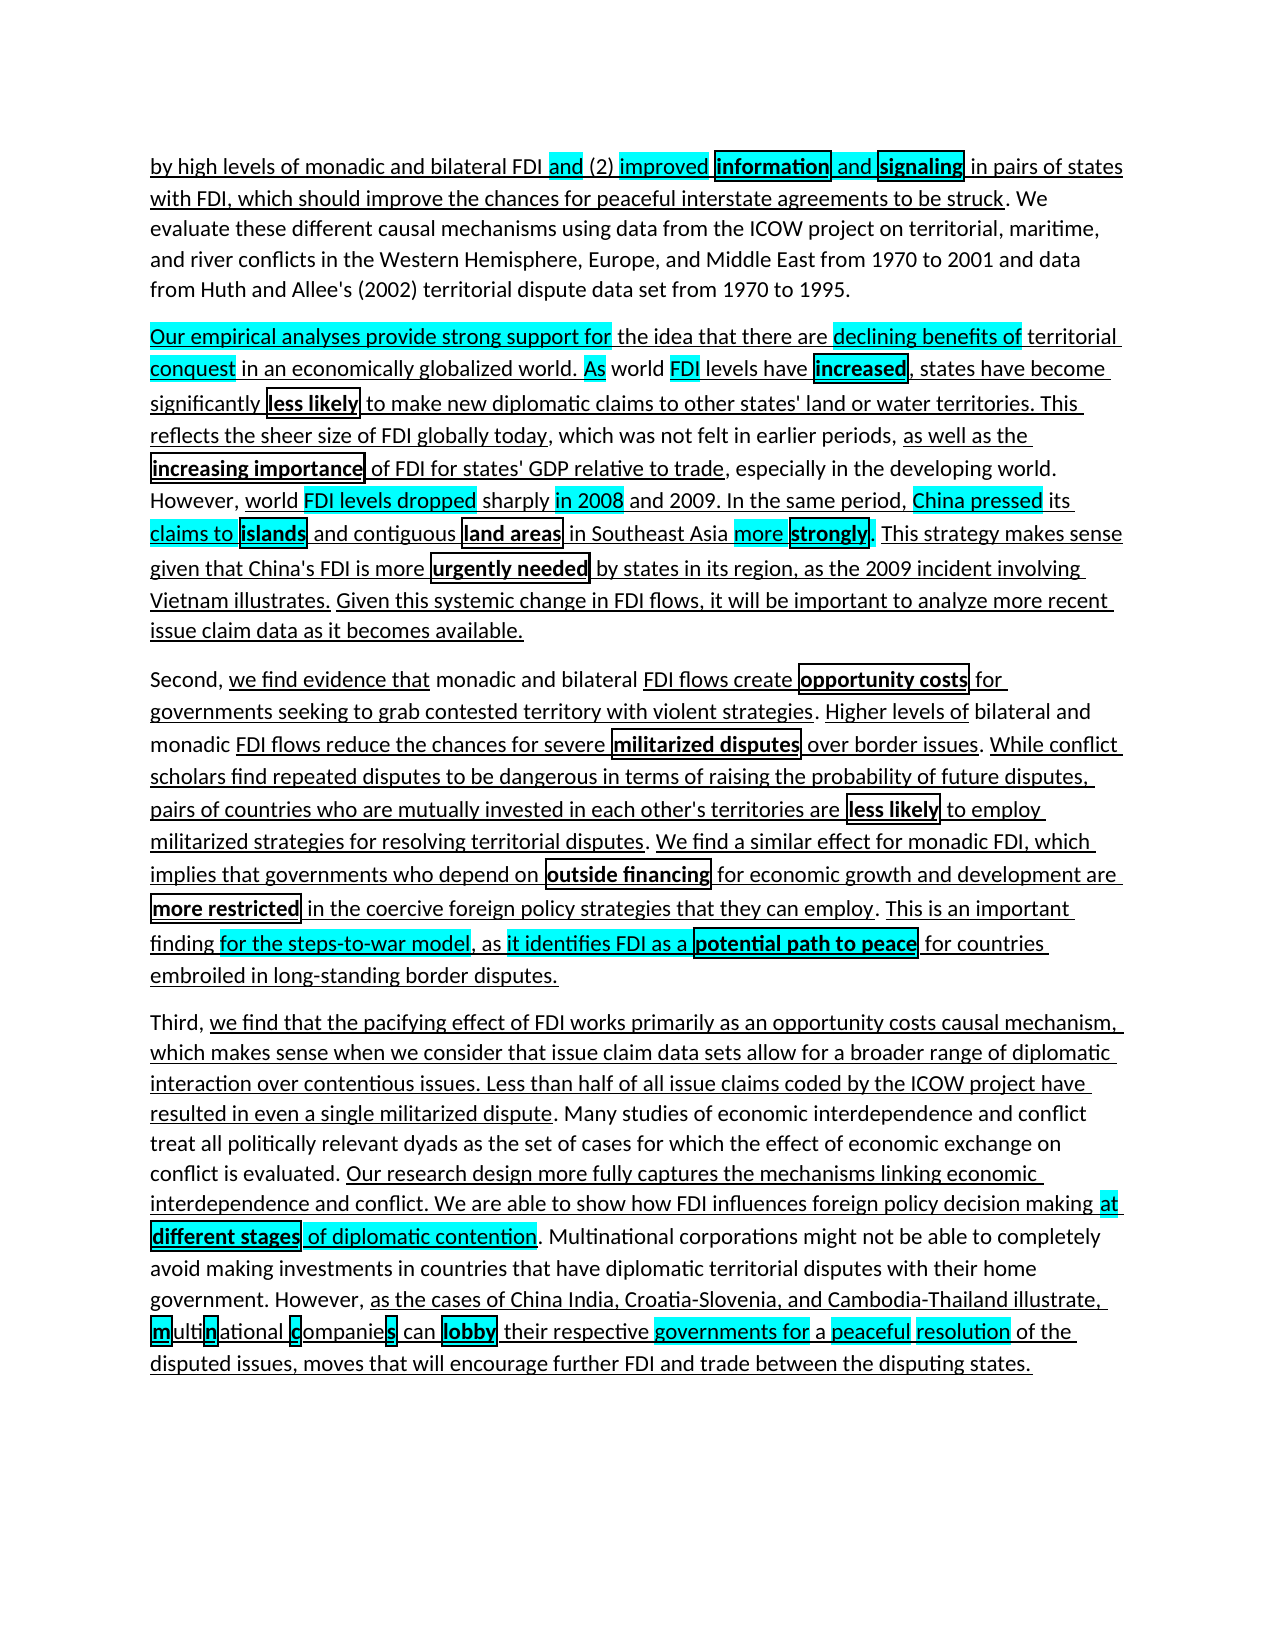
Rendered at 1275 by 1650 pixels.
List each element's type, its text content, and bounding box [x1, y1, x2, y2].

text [150, 150, 1125, 303]
text Our empirical analyses provide strong support for the idea that there are declining benefits of territorial conquest in an economically globalized world. As world FDI levels have increased, states have become significantly less likely to make new diplomatic claims to other states' land or water territories. This reflects the sheer size of FDI globally today, which was not felt in earlier periods, as well as the increasing importance of FDI for states' GDP relative to trade, especially in the developing world. However, world FDI levels dropped sharply in 2008 and 2009. In the same period, China pressed its claims to islands and contiguous land areas in Southeast Asia more strongly. This strategy makes sense given that China's FDI is more urgently needed by states in its region, as the 2009 incident involving Vietnam illustrates. Given this systemic change in FDI flows, it will be important to analyze more recent issue claim data as it becomes available. [150, 322, 1125, 644]
text Second, we find evidence that monadic and bilateral FDI flows create opportunity costs for governments seeking to grab contested territory with violent strategies. Higher levels of bilateral and monadic FDI flows reduce the chances for severe militarized disputes over border issues. While conflict scholars find repeated disputes to be dangerous in terms of raising the probability of future disputes, pairs of countries who are mutually invested in each other's territories are less likely to employ militarized strategies for resolving territorial disputes. We find a similar effect for monadic FDI, which implies that governments who depend on outside financing for economic growth and development are more restricted in the coercive foreign policy strategies that they can employ. This is an important finding for the steps-to-war model, as it identifies FDI as a potential path to peace for countries embroiled in long-standing border disputes. [150, 663, 1125, 989]
text Third, we find that the pacifying effect of FDI works primarily as an opportunity costs causal mechanism, which makes sense when we consider that issue claim data sets allow for a broader range of diplomatic interaction over contentious issues. Less than half of all issue claims coded by the ICOW project have resulted in even a single militarized dispute. Many studies of economic interdependence and conflict treat all politically relevant dyads as the set of cases for which the effect of economic exchange on conflict is evaluated. Our research design more fully captures the mechanisms linking economic interdependence and conflict. We are able to show how FDI influences foreign policy decision making at different stages of diplomatic contention. Multinational corporations might not be able to completely avoid making investments in countries that have diplomatic territorial disputes with their home government. However, as the cases of China India, Croatia-Slovenia, and Cambodia-Thailand illustrate, multinational companies can lobby their respective governments for a peaceful resolution of the disputed issues, moves that will encourage further FDI and trade between the disputing states. [150, 1008, 1125, 1378]
